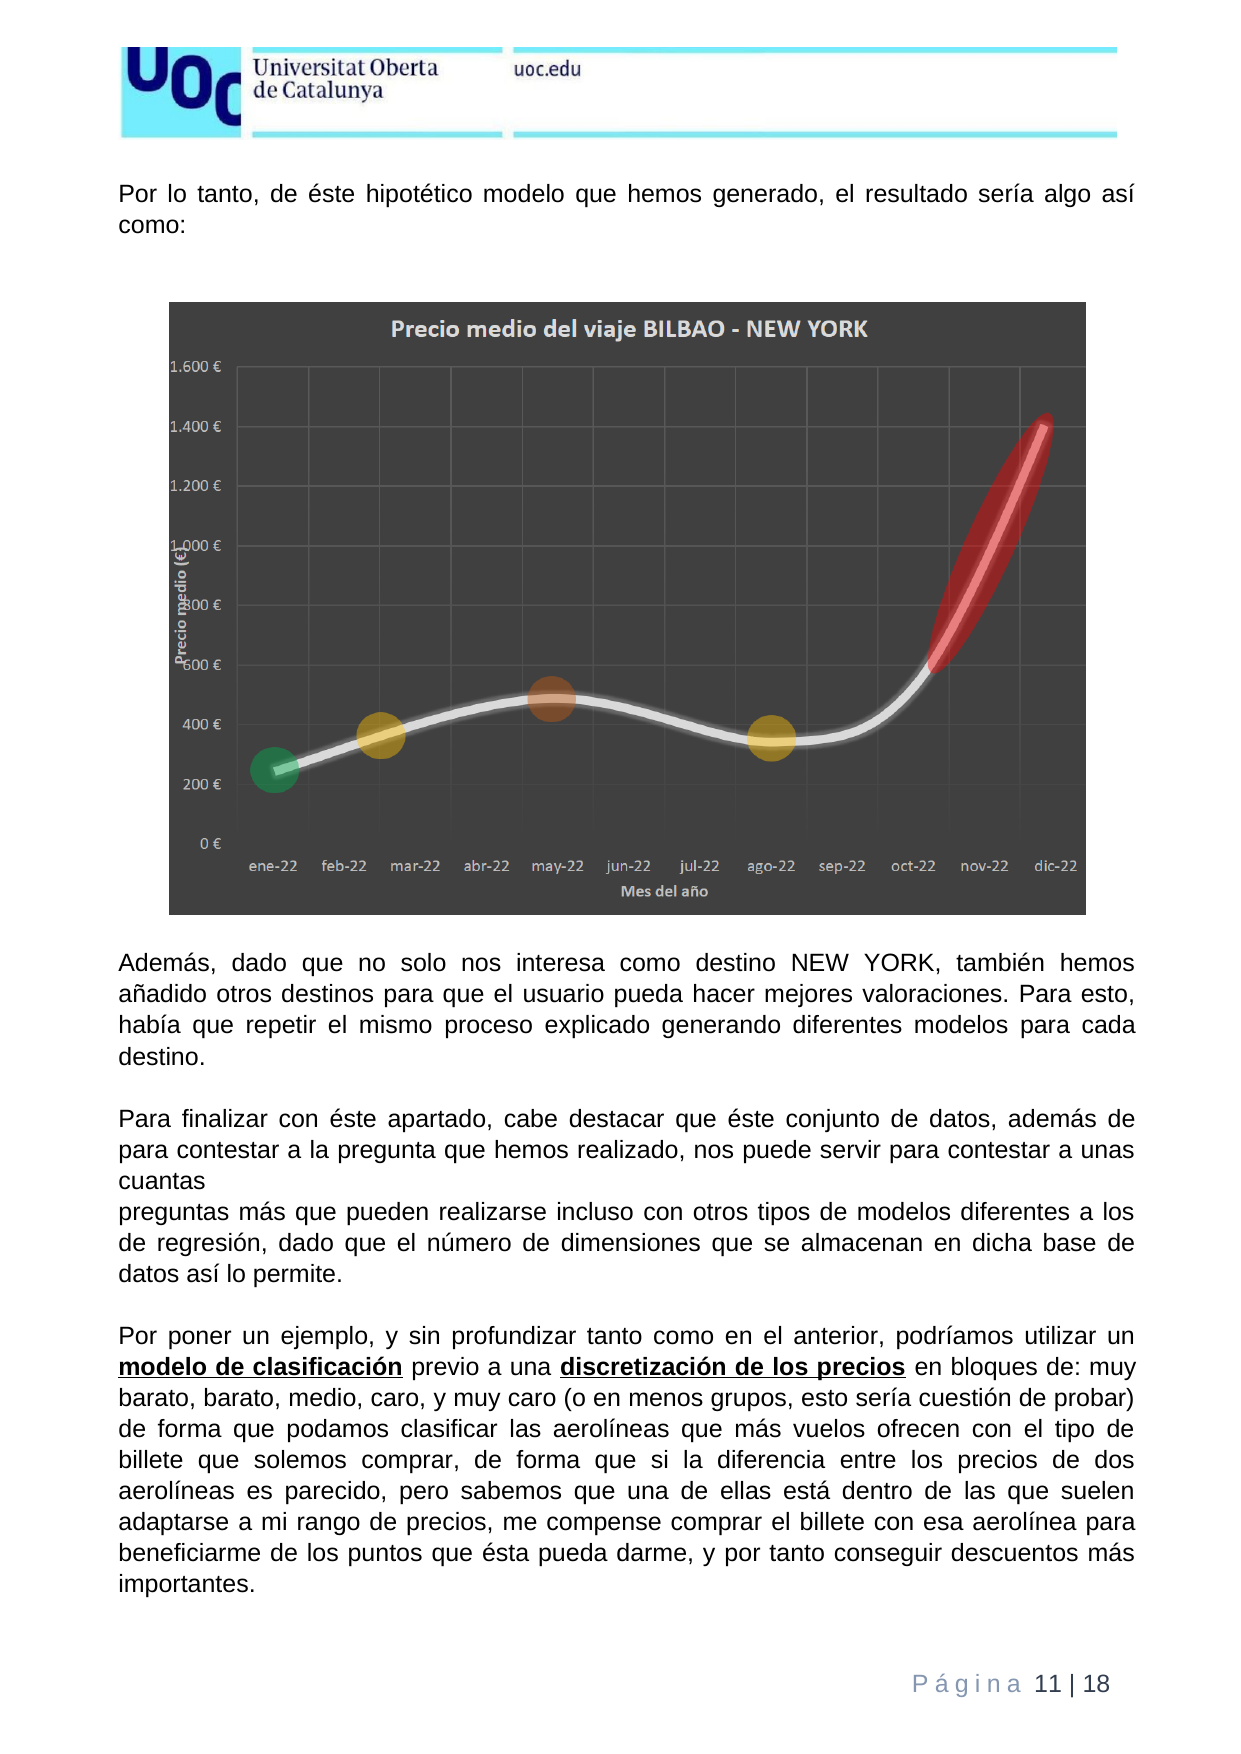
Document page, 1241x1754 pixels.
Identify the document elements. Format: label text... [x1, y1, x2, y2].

text Por poner un ejemplo, y sin profundizar tanto como en el anterior, podríamos utilizar un modelo de clasificación previo a una discretización de los precios en bloques de: muy barato, barato, medio, caro, y muy caro (o en menos grupos, esto sería cuestión de probar) de forma que podamos clasificar las aerolíneas que más vuelos ofrecen con el tipo de billete que solemos comprar, de forma que si la diferencia entre los precios de dos aerolíneas es parecido, pero sabemos que una de ellas está dentro de las que suelen adaptarse a mi rango de precios, me compense comprar el billete con esa aerolínea para beneficiarme de los puntos que ésta pueda darme, y por tanto conseguir descuentos más importantes. [118, 1321, 1137, 1598]
text preguntas más que pueden realizarse incluso con otros tipos de modelos diferentes a los de regresión, dado que el número de dimensiones que se almacenan en dicha base de datos así lo permite. [118, 1197, 1137, 1287]
text Además, dado que no solo nos interesa como destino NEW YORK, también hemos añadido otros destinos para que el usuario pueda hacer mejores valoraciones. Para esto, había que repetir el mismo proceso explicado generando diferentes modelos para cada destino. [118, 948, 1137, 1070]
picture [169, 302, 1086, 915]
text Por lo tanto, de éste hipotético modelo que hemos generado, el resultado sería algo así como: [118, 179, 1137, 238]
text Para finalizar con éste apartado, cabe destacar que éste conjunto de datos, además de para contestar a la pregunta que hemos realizado, nos puede servir para contestar a unas cuantas [118, 1103, 1137, 1194]
picture [118, 44, 1120, 140]
